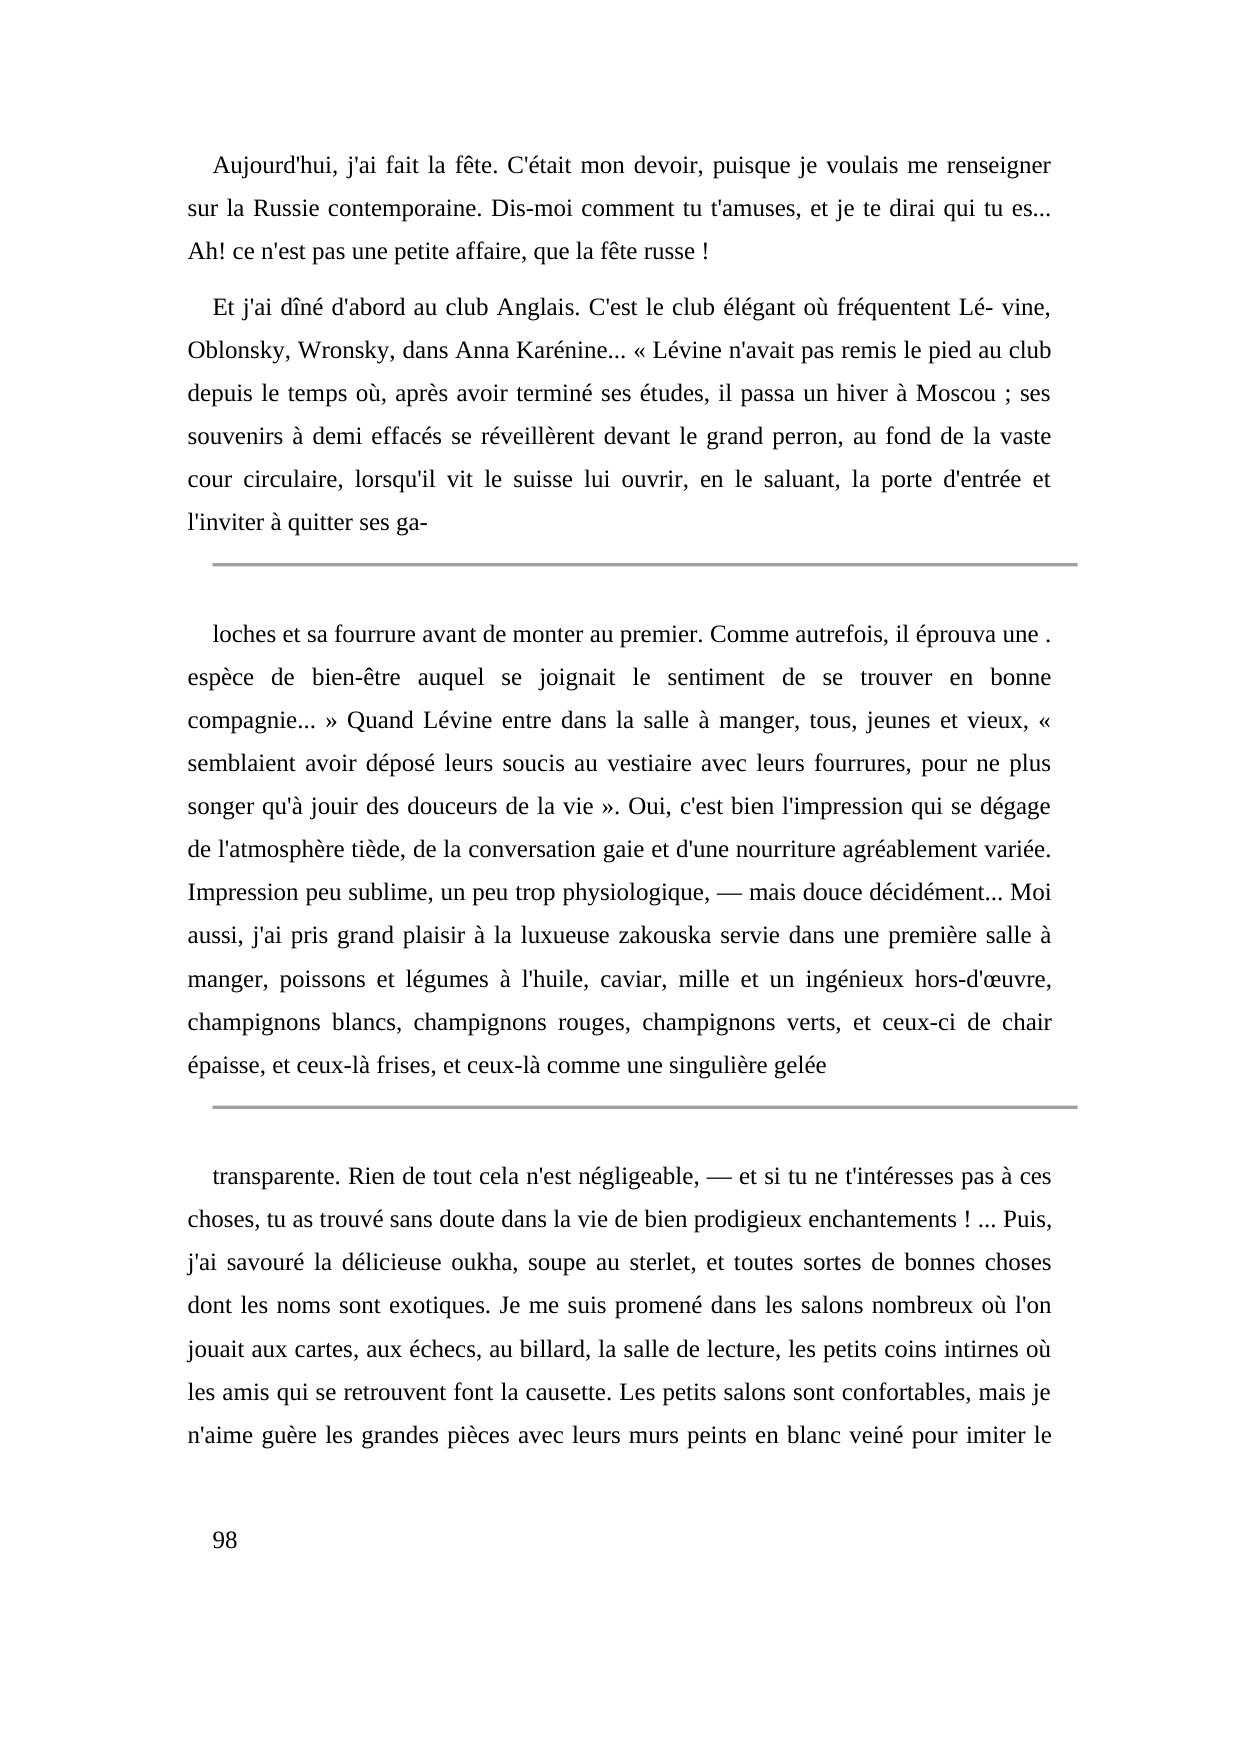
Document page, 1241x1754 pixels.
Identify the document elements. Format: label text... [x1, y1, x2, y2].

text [187, 1161, 1053, 1449]
text Aujourd'hui, j'ai fait la fête. C'était mon devoir, puisque je voulais me renseigner sur la Russie contemporaine. Dis-moi comment tu t'amuses, et je te dirai qui tu es... Ah! ce n'est pas une petite affaire, que la fête russe ! [187, 150, 1053, 265]
text Et j'ai dîné d'abord au club Anglais. C'est le club élégant où fréquentent Lé- vine, Oblonsky, Wronsky, dans Anna Karénine... « Lévine n'avait pas remis le pied au club depuis le temps où, après avoir terminé ses études, il passa un hiver à Moscou ; ses souvenirs à demi effacés se réveillèrent devant le grand perron, au fond de la vaste cour circulaire, lorsqu'il vit le suisse lui ouvrir, en le saluant, la porte d'entrée et l'inviter à quitter ses ga- [187, 292, 1053, 536]
text loches et sa fourrure avant de monter au premier. Comme autrefois, il éprouva une . espèce de bien-être auquel se joignait le sentiment de se trouver en bonne compagnie... » Quand Lévine entre dans la salle à manger, tous, jeunes et vieux, « semblaient avoir déposé leurs soucis au vestiaire avec leurs fourrures, pour ne plus songer qu'à jouir des douceurs de la vie ». Oui, c'est bien l'impression qui se dégage de l'atmosphère tiède, de la conversation gaie et d'une nourriture agréablement variée. Impression peu sublime, un peu trop physiologique, — mais douce décidément... Moi aussi, j'ai pris grand plaisir à la luxueuse zakouska servie dans une première salle à manger, poissons et légumes à l'huile, caviar, mille et un ingénieux hors-d'œuvre, champignons blancs, champignons rouges, champignons verts, et ceux-ci de chair épaisse, et ceux-là frises, et ceux-là comme une singulière gelée [187, 619, 1053, 1079]
